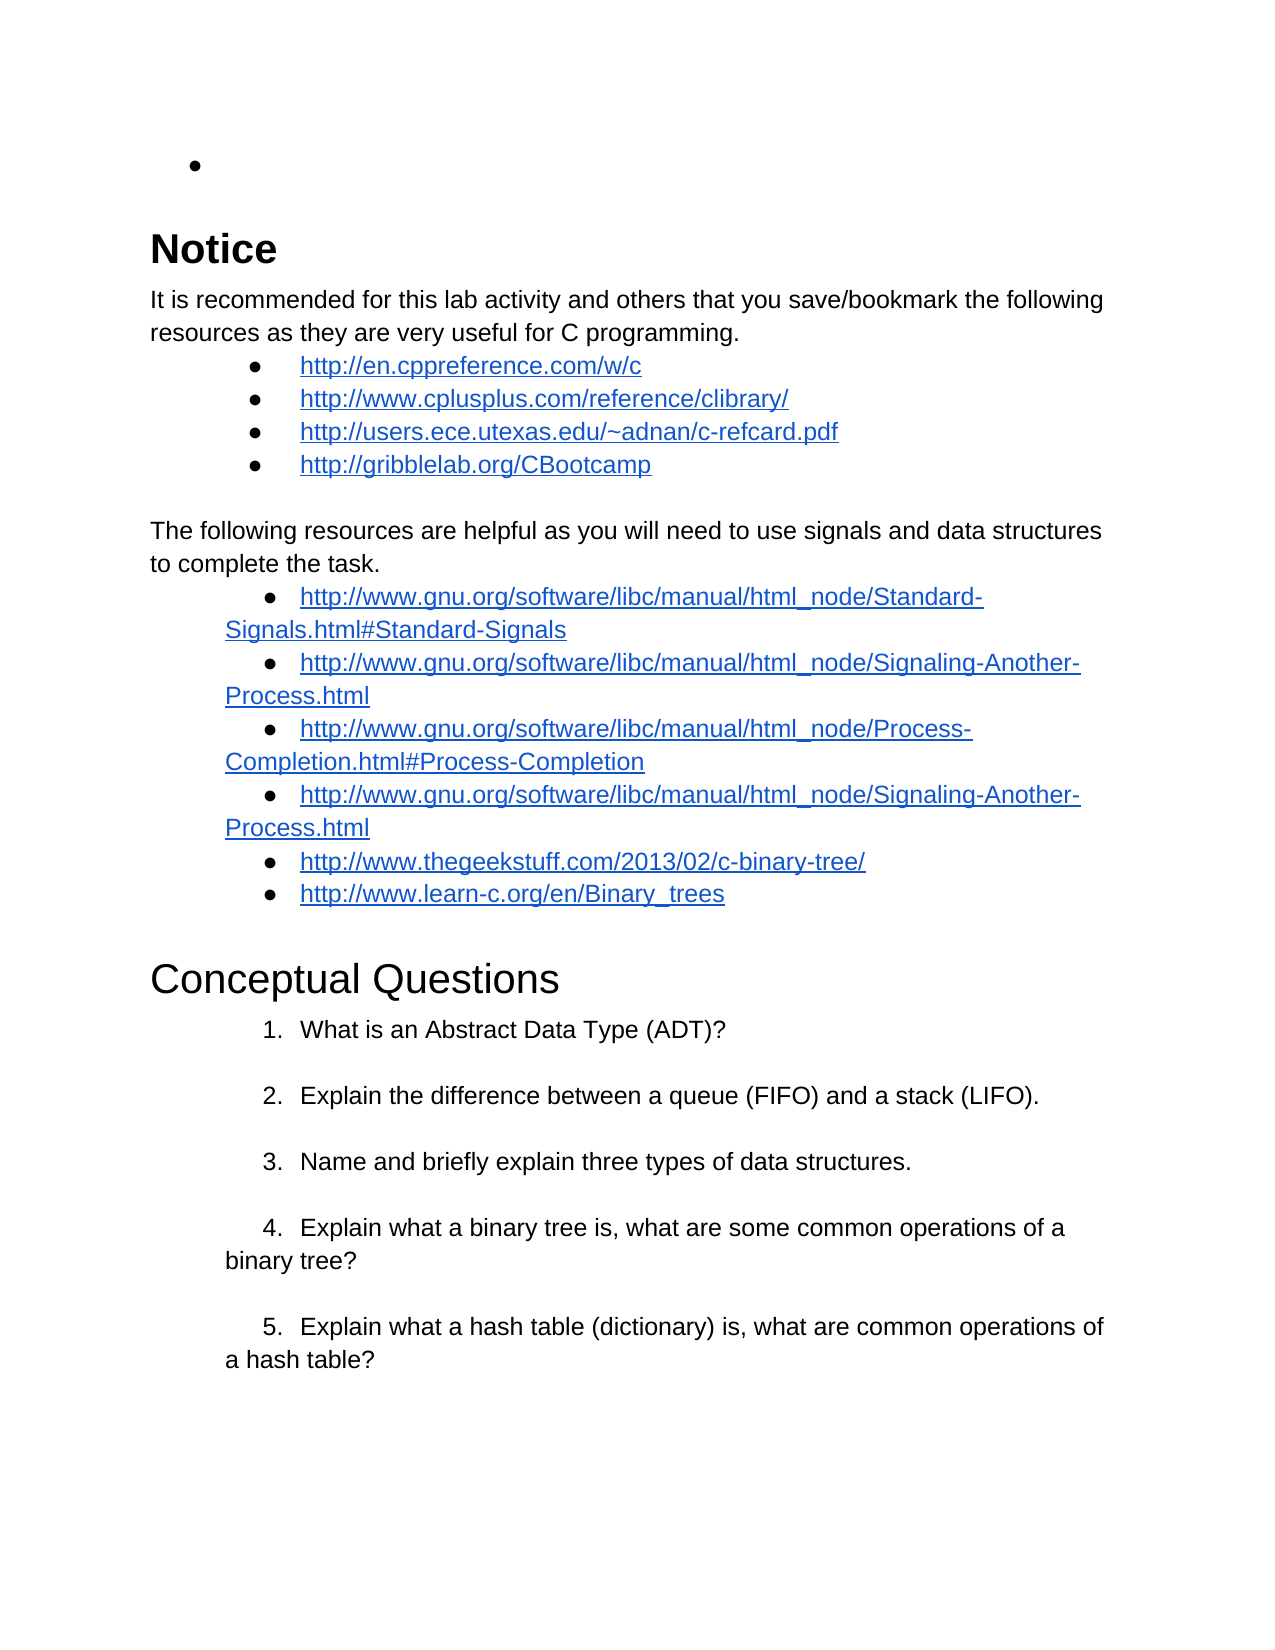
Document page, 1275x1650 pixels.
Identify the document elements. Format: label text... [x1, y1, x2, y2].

list Explain the difference between a queue (FIFO) and a stack (LIFO). [225, 1081, 1125, 1142]
text It is recommended for this lab activity and others that you save/bookmark the following resources as they are very useful for C programming. [150, 285, 1125, 347]
list http://www.gnu.org/software/libc/manual/html_node/Signaling-Another-Process.html [225, 648, 1125, 710]
subtitle Notice [150, 225, 1125, 273]
list What is an Abstract Data Type (ADT)? [225, 1014, 1125, 1076]
list http://www.gnu.org/software/libc/manual/html_node/Signaling-Another-Process.html [225, 780, 1125, 842]
text The following resources are helpful as you will need to use signals and data structures to complete the task. [150, 483, 1125, 578]
subtitle Conceptual Questions [150, 954, 1125, 1002]
list Explain what a binary tree is, what are some common operations of a binary tree? [225, 1213, 1125, 1274]
list http://www.cplusplus.com/reference/clibrary/ [225, 384, 1125, 413]
list http://en.cppreference.com/w/c [225, 351, 1125, 380]
list Explain what a hash table (dictionary) is, what are common operations of a hash table? [225, 1312, 1125, 1373]
list http://gribblelab.org/CBootcamp [225, 450, 1125, 479]
list Name and briefly explain three types of data structures. [225, 1147, 1125, 1208]
list http://www.gnu.org/software/libc/manual/html_node/Standard-Signals.html#Standard-Signals [225, 582, 1125, 644]
list http://www.thegeekstuff.com/2013/02/c-binary-tree/ [225, 846, 1125, 875]
list http://www.learn-c.org/en/Binary_trees [225, 879, 1125, 908]
list http://users.ece.utexas.edu/~adnan/c-refcard.pdf [225, 417, 1125, 446]
list http://www.gnu.org/software/libc/manual/html_node/Process-Completion.html#Process-Completion [225, 714, 1125, 776]
